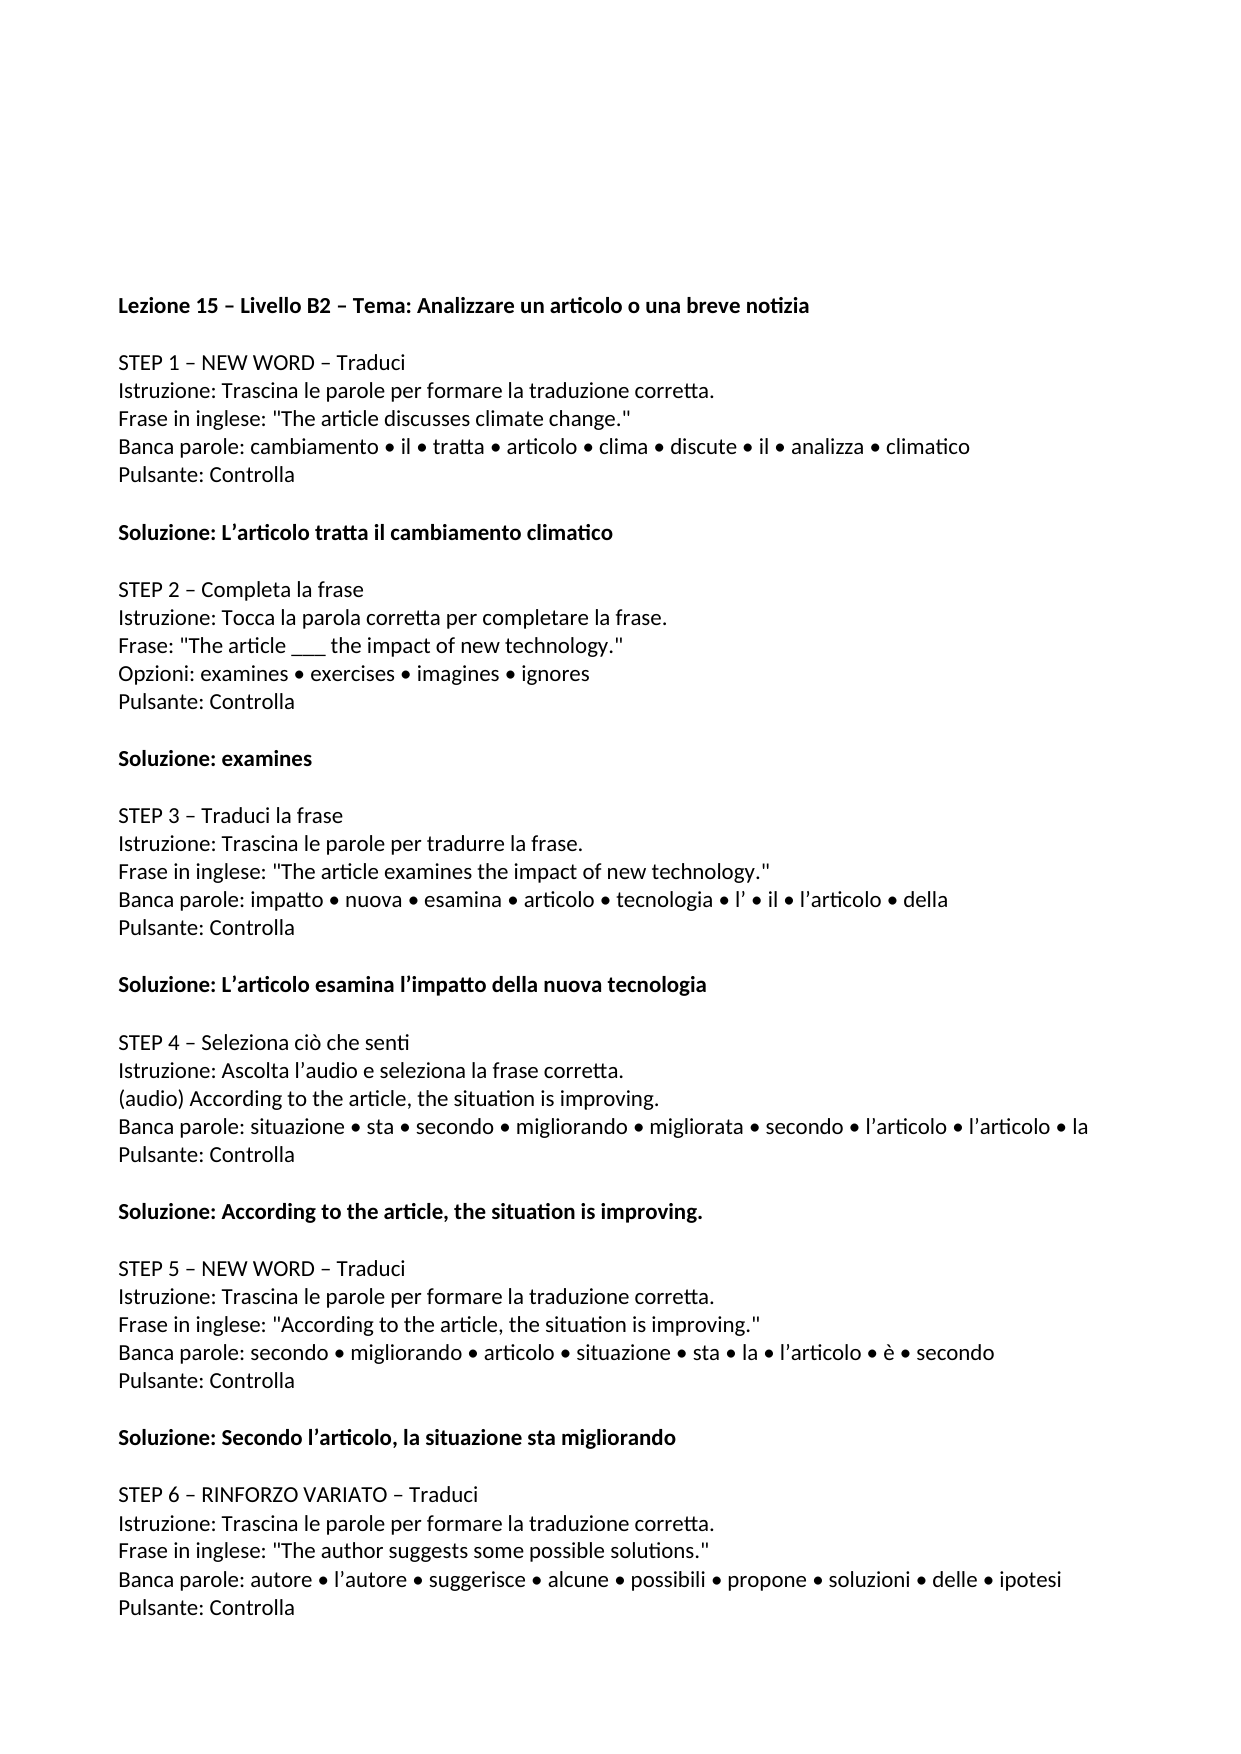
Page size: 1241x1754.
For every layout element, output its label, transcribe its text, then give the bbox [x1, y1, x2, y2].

text STEP 3 – Traduci la frase Istruzione: Trascina le parole per tradurre la frase. Frase in inglese: "The article examines the impact of new technology." Banca parole: impatto • nuova • esamina • articolo • tecnologia • l’ • il • l’articolo • della Pulsante: Controlla [118, 801, 1122, 941]
text Soluzione: L’articolo tratta il cambiamento climatico [118, 518, 1122, 546]
text Soluzione: Secondo l’articolo, la situazione sta migliorando [118, 1423, 1122, 1451]
text Lezione 15 – Livello B2 – Tema: Analizzare un articolo o una breve notizia [118, 291, 1122, 319]
text STEP 5 – NEW WORD – Traduci Istruzione: Trascina le parole per formare la traduzione corretta. Frase in inglese: "According to the article, the situation is improving." Banca parole: secondo • migliorando • articolo • situazione • sta • la • l’articolo • è • secondo Pulsante: Controlla [118, 1254, 1122, 1394]
text Soluzione: examines [118, 744, 1122, 772]
text STEP 4 – Seleziona ciò che senti Istruzione: Ascolta l’audio e seleziona la frase corretta. (audio) According to the article, the situation is improving. Banca parole: situazione • sta • secondo • migliorando • migliorata • secondo • l’articolo • l’articolo • la Pulsante: Controlla [118, 1028, 1122, 1168]
text STEP 2 – Completa la frase Istruzione: Tocca la parola corretta per completare la frase. Frase: "The article ___ the impact of new technology." Opzioni: examines • exercises • imagines • ignores Pulsante: Controlla [118, 575, 1122, 715]
text STEP 1 – NEW WORD – Traduci Istruzione: Trascina le parole per formare la traduzione corretta. Frase in inglese: "The article discusses climate change." Banca parole: cambiamento • il • tratta • articolo • clima • discute • il • analizza • climatico Pulsante: Controlla [118, 348, 1122, 488]
text Soluzione: L’articolo esamina l’impatto della nuova tecnologia [118, 971, 1122, 998]
text STEP 6 – RINFORZO VARIATO – Traduci Istruzione: Trascina le parole per formare la traduzione corretta. Frase in inglese: "The author suggests some possible solutions." Banca parole: autore • l’autore • suggerisce • alcune • possibili • propone • soluzioni • delle • ipotesi Pulsante: Controlla [118, 1481, 1122, 1621]
text Soluzione: According to the article, the situation is improving. [118, 1197, 1122, 1225]
